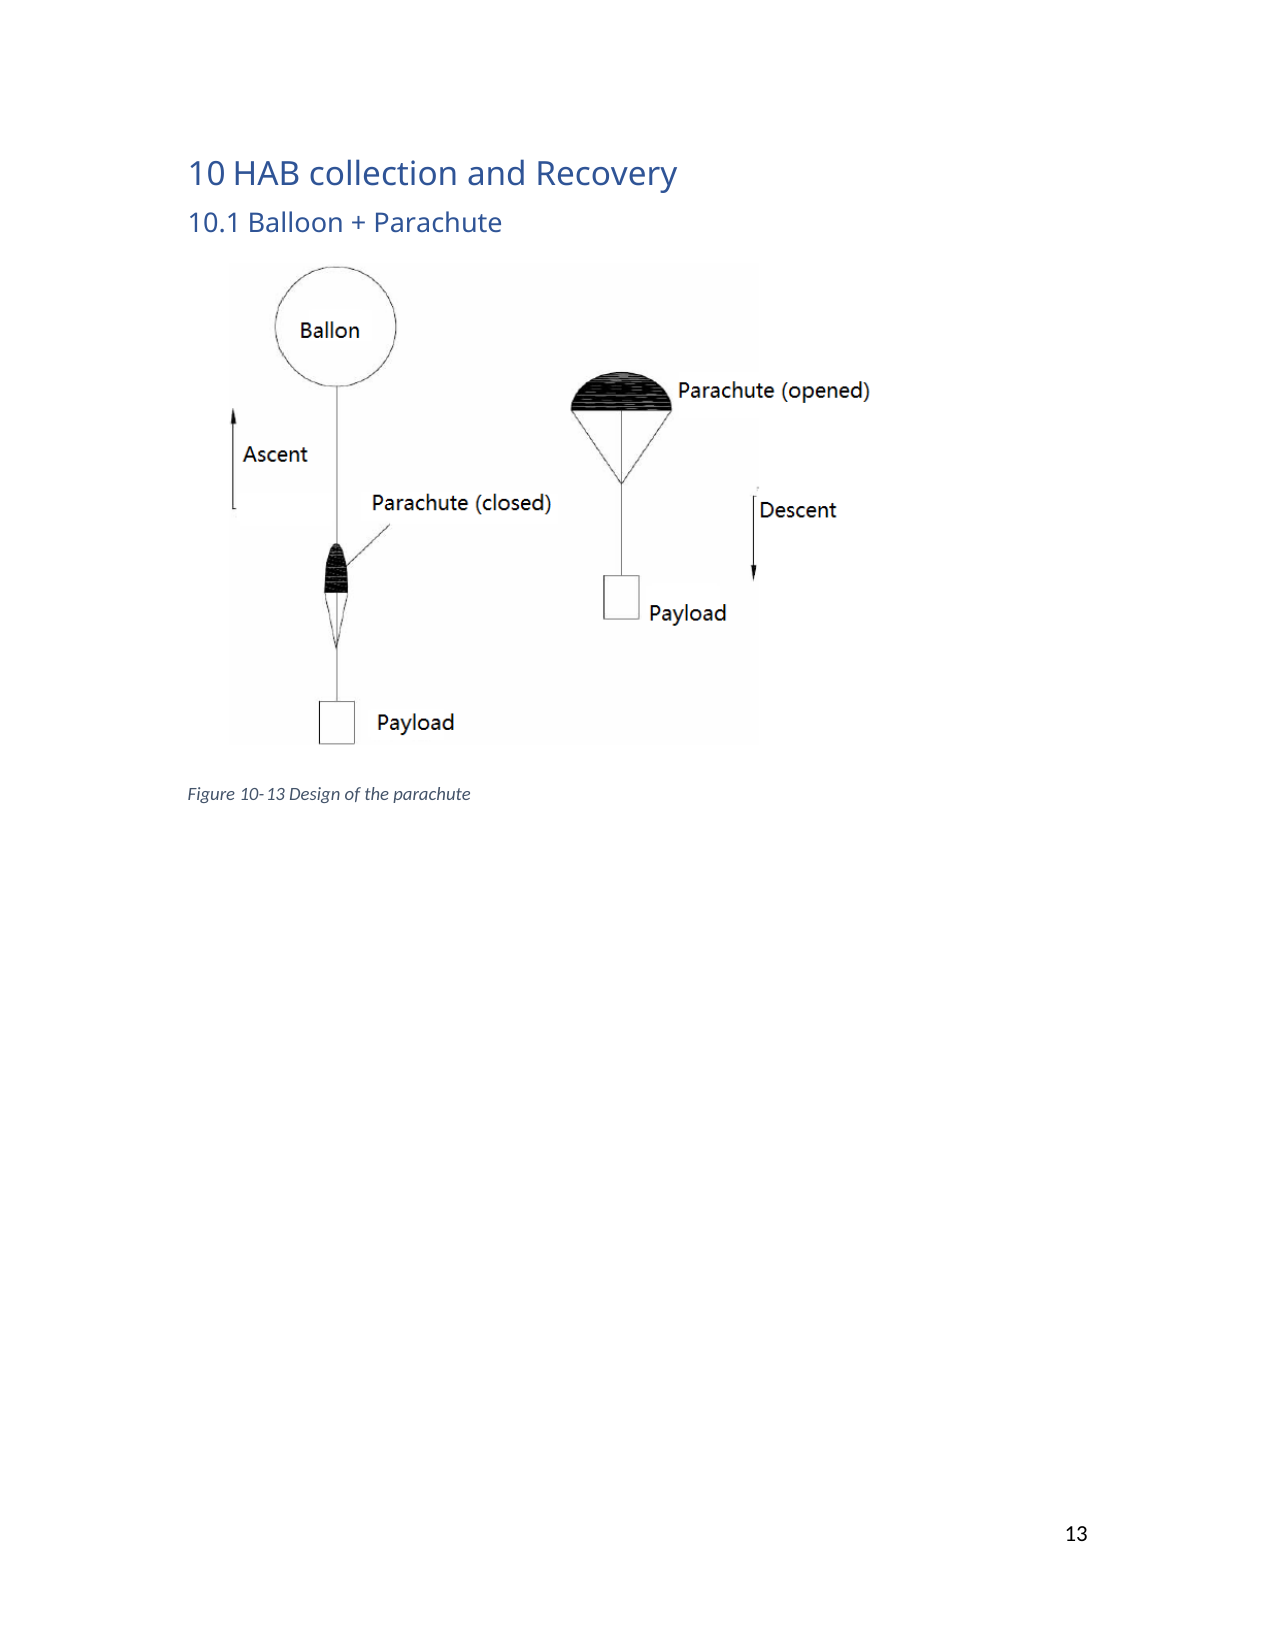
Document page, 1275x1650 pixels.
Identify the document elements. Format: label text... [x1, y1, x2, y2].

subtitle Balloon + Parachute [187, 203, 1087, 240]
subtitle HAB collection and Recovery [187, 150, 1087, 195]
picture [187, 242, 889, 764]
